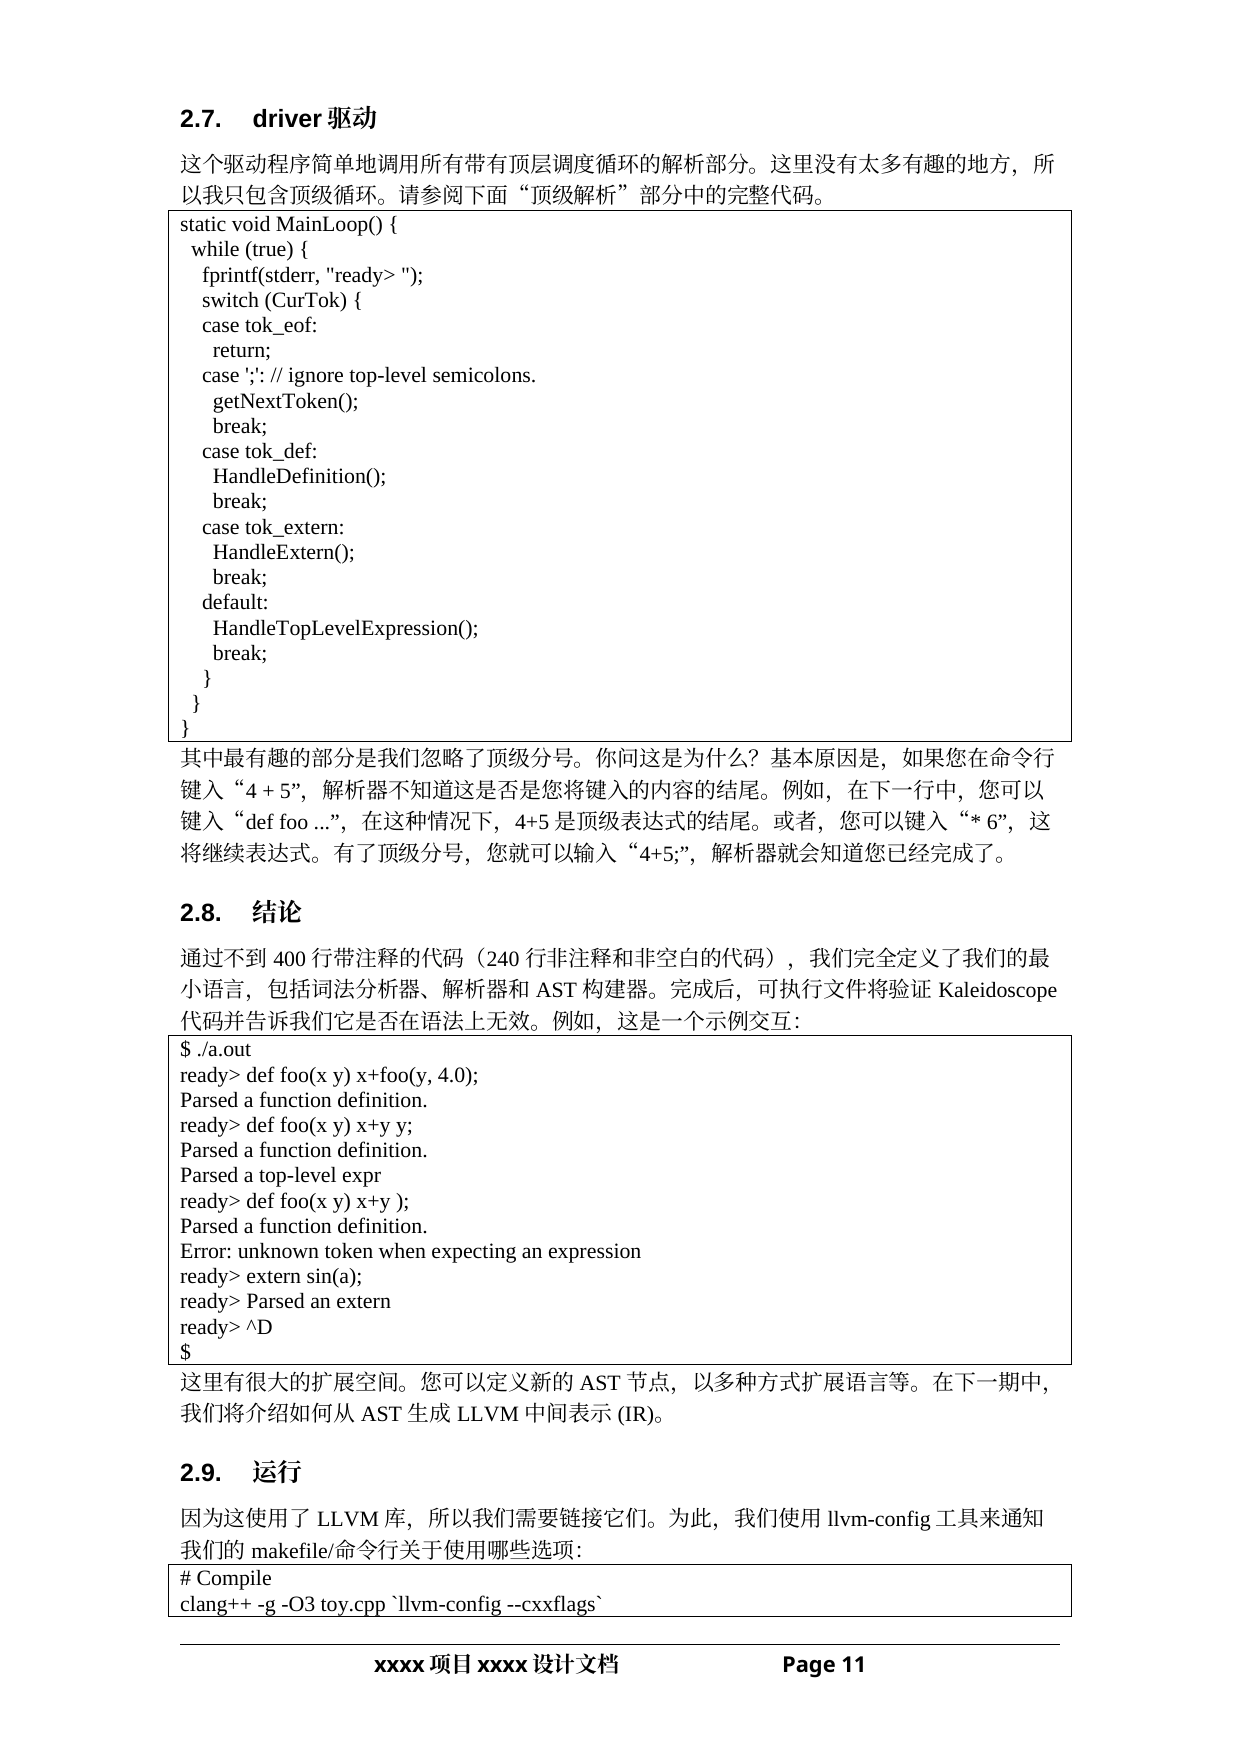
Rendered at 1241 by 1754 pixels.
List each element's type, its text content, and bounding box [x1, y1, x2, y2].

text 这个驱动程序简单地调用所有带有顶层调度循环的解析部分。这里没有太多有趣的地方，所以我只包含顶级循环。请参阅下面“顶级解析”部分中的完整代码。 [180, 147, 1060, 210]
subtitle 运行 [180, 1453, 1060, 1489]
text 其中最有趣的部分是我们忽略了顶级分号。你问这是为什么？基本原因是，如果您在命令行键入“4 + 5”，解析器不知道这是否是您将键入的内容的结尾。例如，在下一行中，您可以键入“def foo ...”，在这种情况下，4+5 是顶级表达式的结尾。或者，您可以键入“* 6”，这将继续表达式。有了顶级分号，您就可以输入“4+5;”，解析器就会知道您已经完成了。 [180, 742, 1060, 867]
subtitle 结论 [180, 892, 1060, 928]
table_header # Compile clang++ -g -O3 toy.cpp `llvm-config --cxxflags` # Run ./a.out [169, 1565, 1071, 1616]
text 通过不到 400 行带注释的代码（240 行非注释和非空白的代码），我们完全定义了我们的最小语言，包括词法分析器、解析器和 AST 构建器。完成后，可执行文件将验证 Kaleidoscope 代码并告诉我们它是否在语法上无效。例如，这是一个示例交互： [180, 941, 1060, 1035]
table_header static void MainLoop() { while (true) { fprintf(stderr, "ready> "); switch (CurTok) { case tok_eof: return; case ';': // ignore top-level semicolons. getNextToken(); break; case tok_def: HandleDefinition(); break; case tok_extern: HandleExtern(); break; default: HandleTopLevelExpression(); break; } } } [169, 211, 1071, 741]
text 因为这使用了 LLVM 库，所以我们需要链接它们。为此，我们使用 llvm-config工具来通知我们的 makefile/命令行关于使用哪些选项： [180, 1501, 1060, 1564]
subtitle driver驱动 [180, 99, 1060, 135]
table_header $ ./a.out ready> def foo(x y) x+foo(y, 4.0); Parsed a function definition. ready> def foo(x y) x+y y; Parsed a function definition. Parsed a top-level expr ready> def foo(x y) x+y ); Parsed a function definition. Error: unknown token when expecting an expression ready> extern sin(a); ready> Parsed an extern ready> ^D $ [169, 1036, 1071, 1364]
text 这里有很大的扩展空间。您可以定义新的 AST 节点，以多种方式扩展语言等。在下一期中，我们将介绍如何从 AST 生成 LLVM 中间表示 (IR)。 [180, 1365, 1060, 1428]
